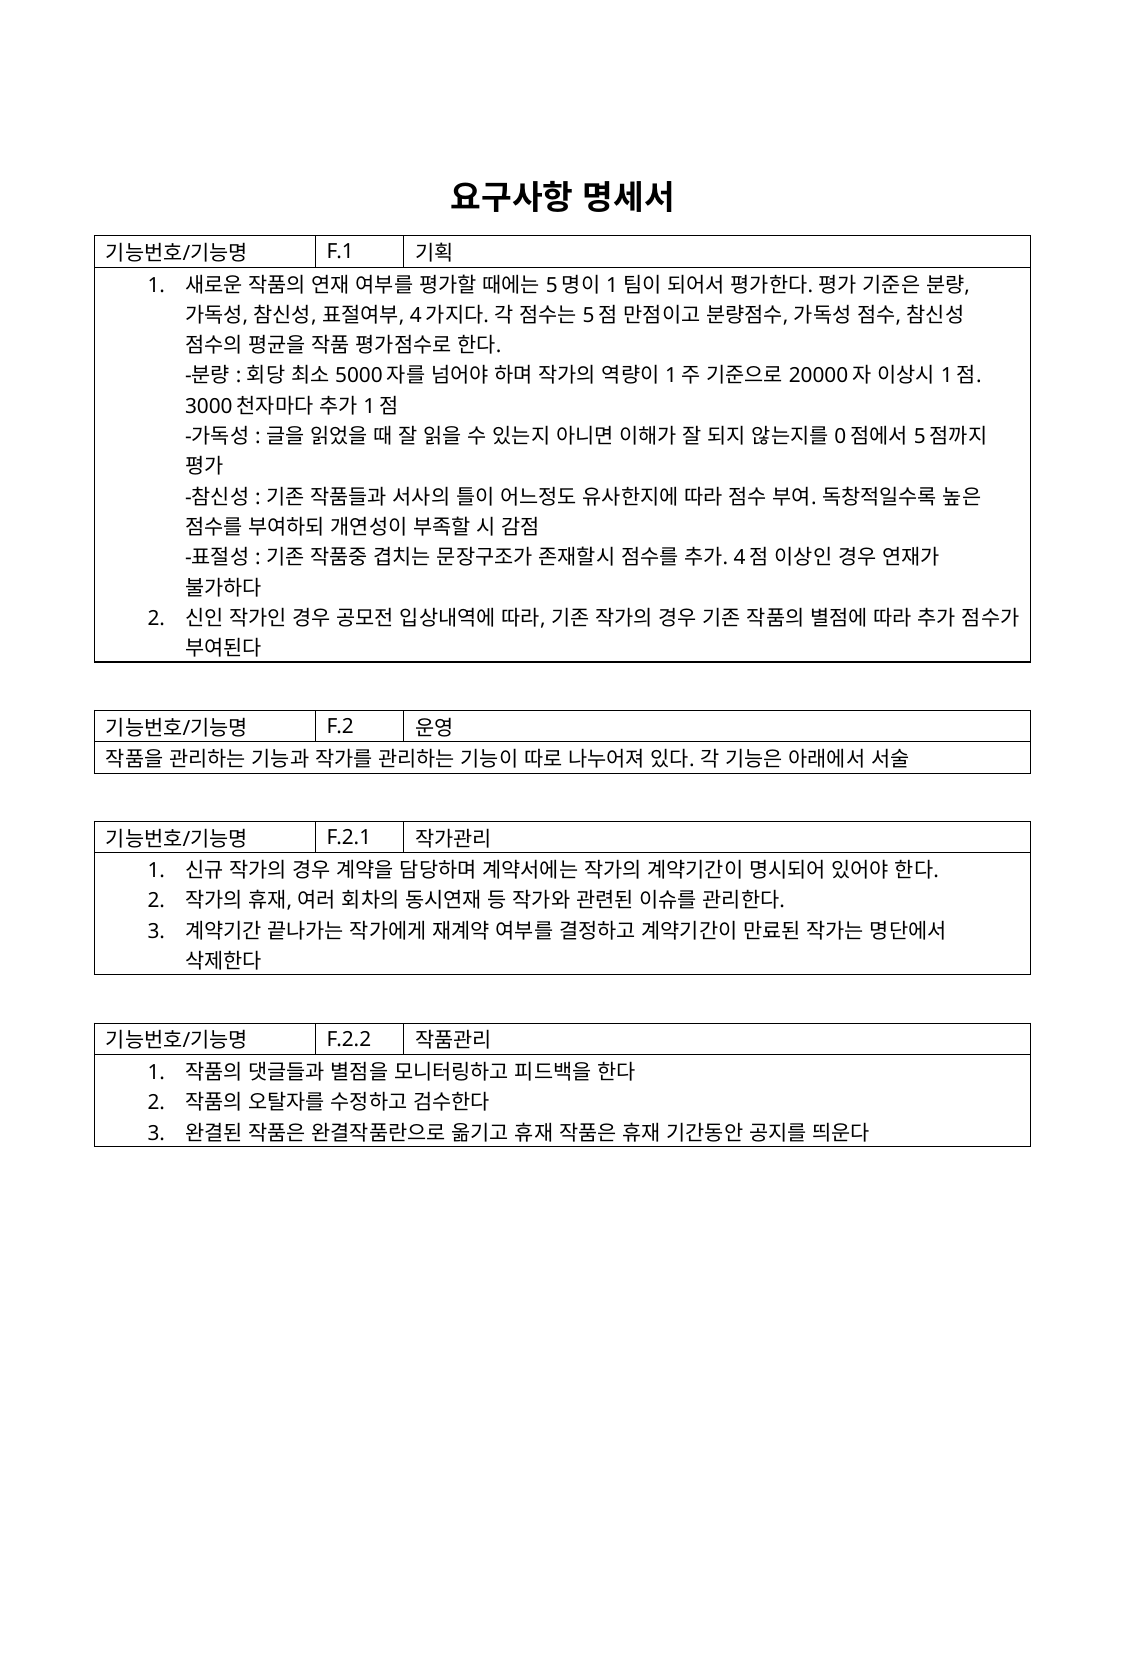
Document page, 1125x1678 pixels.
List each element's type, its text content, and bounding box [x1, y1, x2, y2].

table_header 운영 [404, 711, 1030, 741]
table_cell 작품의 댓글들과 별점을 모니터링하고 피드백을 한다 작품의 오탈자를 수정하고 검수한다 완결된 작품은 완결작품란으로 옮기고 휴재 작품은 휴재 기간동안 공지를 띄운다 [95, 1055, 1030, 1146]
title 요구사항 명세서 [94, 171, 1031, 219]
table_header 작가관리 [404, 822, 1030, 852]
table_header F.1 [316, 236, 403, 267]
table_cell 새로운 작품의 연재 여부를 평가할 때에는 5명이 1 팀이 되어서 평가한다. 평가 기준은 분량, 가독성, 참신성, 표절여부, 4가지다. 각 점수는 5점 만점이고 분량점수, 가독성 점수, 참신성 점수의 평균을 작품 평가점수로 한다. -분량 : 회당 최소 5000자를 넘어야 하며 작가의 역량이 1주 기준으로 20000자 이상시 1점. 3000천자마다 추가 1점 -가독성 : 글을 읽었을 때 잘 읽을 수 있는지 아니면 이해가 잘 되지 않는지를 0점에서 5점까지 평가 -참신성 : 기존 작품들과 서사의 틀이 어느정도 유사한지에 따라 점수 부여. 독창적일수록 높은 점수를 부여하되 개연성이 부족할 시 감점 -표절성 : 기존 작품중 겹치는 문장구조가 존재할시 점수를 추가. 4점 이상인 경우 연재가 불가하다 신인 작가인 경우 공모전 입상내역에 따라, 기존 작가의 경우 기존 작품의 별점에 따라 추가 점수가 부여된다 [95, 268, 1030, 661]
table_header F.2.2 [316, 1024, 403, 1054]
table_header 기능번호/기능명 [95, 236, 315, 267]
table_header 기능번호/기능명 [95, 711, 315, 741]
table_header 기능번호/기능명 [95, 1024, 315, 1054]
table_cell 신규 작가의 경우 계약을 담당하며 계약서에는 작가의 계약기간이 명시되어 있어야 한다. 작가의 휴재, 여러 회차의 동시연재 등 작가와 관련된 이슈를 관리한다. 계약기간 끝나가는 작가에게 재계약 여부를 결정하고 계약기간이 만료된 작가는 명단에서 삭제한다 [95, 853, 1030, 974]
table_header F.2.1 [316, 822, 403, 852]
table_header 작품관리 [404, 1024, 1030, 1054]
table_header 기획 [404, 236, 1030, 267]
table_header 기능번호/기능명 [95, 822, 315, 852]
table_cell 작품을 관리하는 기능과 작가를 관리하는 기능이 따로 나누어져 있다. 각 기능은 아래에서 서술 [95, 742, 1030, 772]
table_header F.2 [316, 711, 403, 741]
